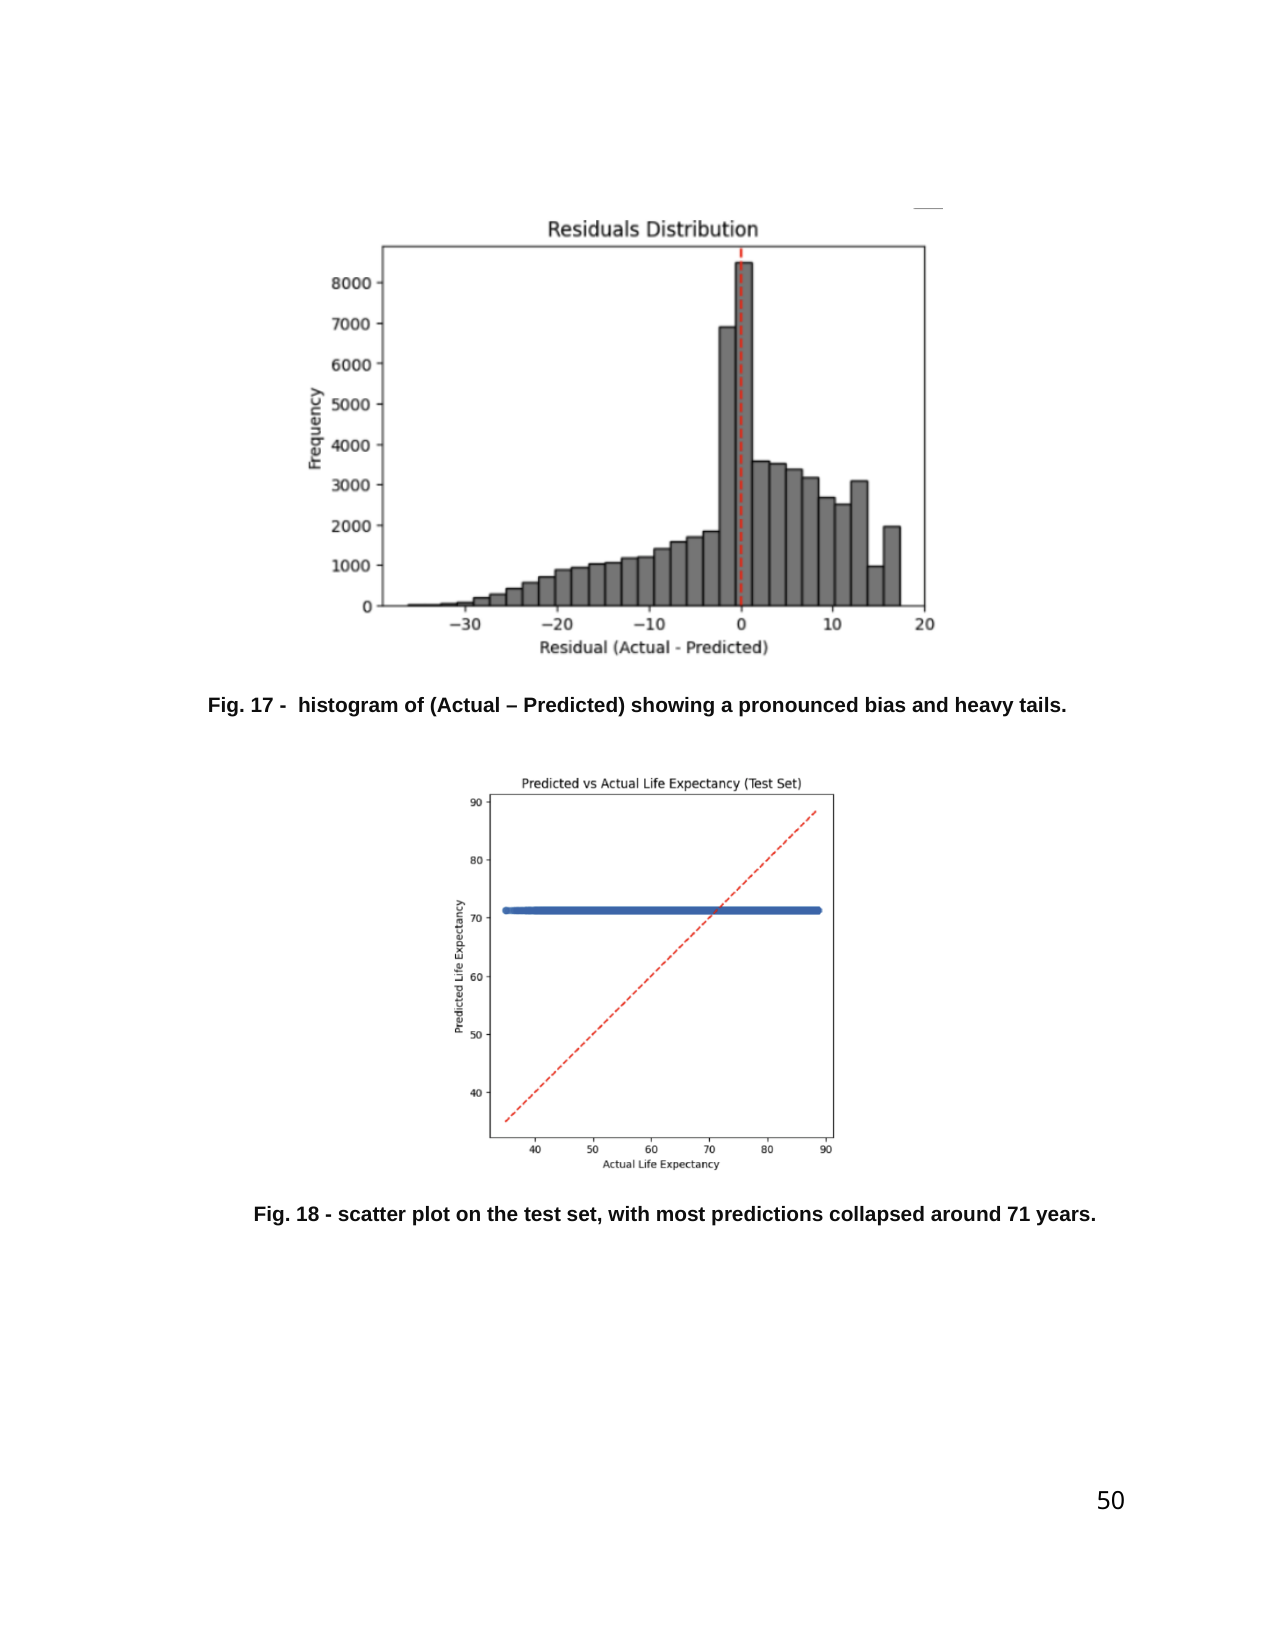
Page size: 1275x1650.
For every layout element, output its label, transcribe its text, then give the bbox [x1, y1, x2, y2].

text Fig. 18 - scatter plot on the test set, with most predictions collapsed around 71 years. [225, 1202, 1125, 1226]
text Fig. 17 - histogram of (Actual – Predicted) showing a pronounced bias and heavy tails. [150, 693, 1125, 717]
picture [300, 208, 943, 664]
picture [450, 775, 837, 1172]
